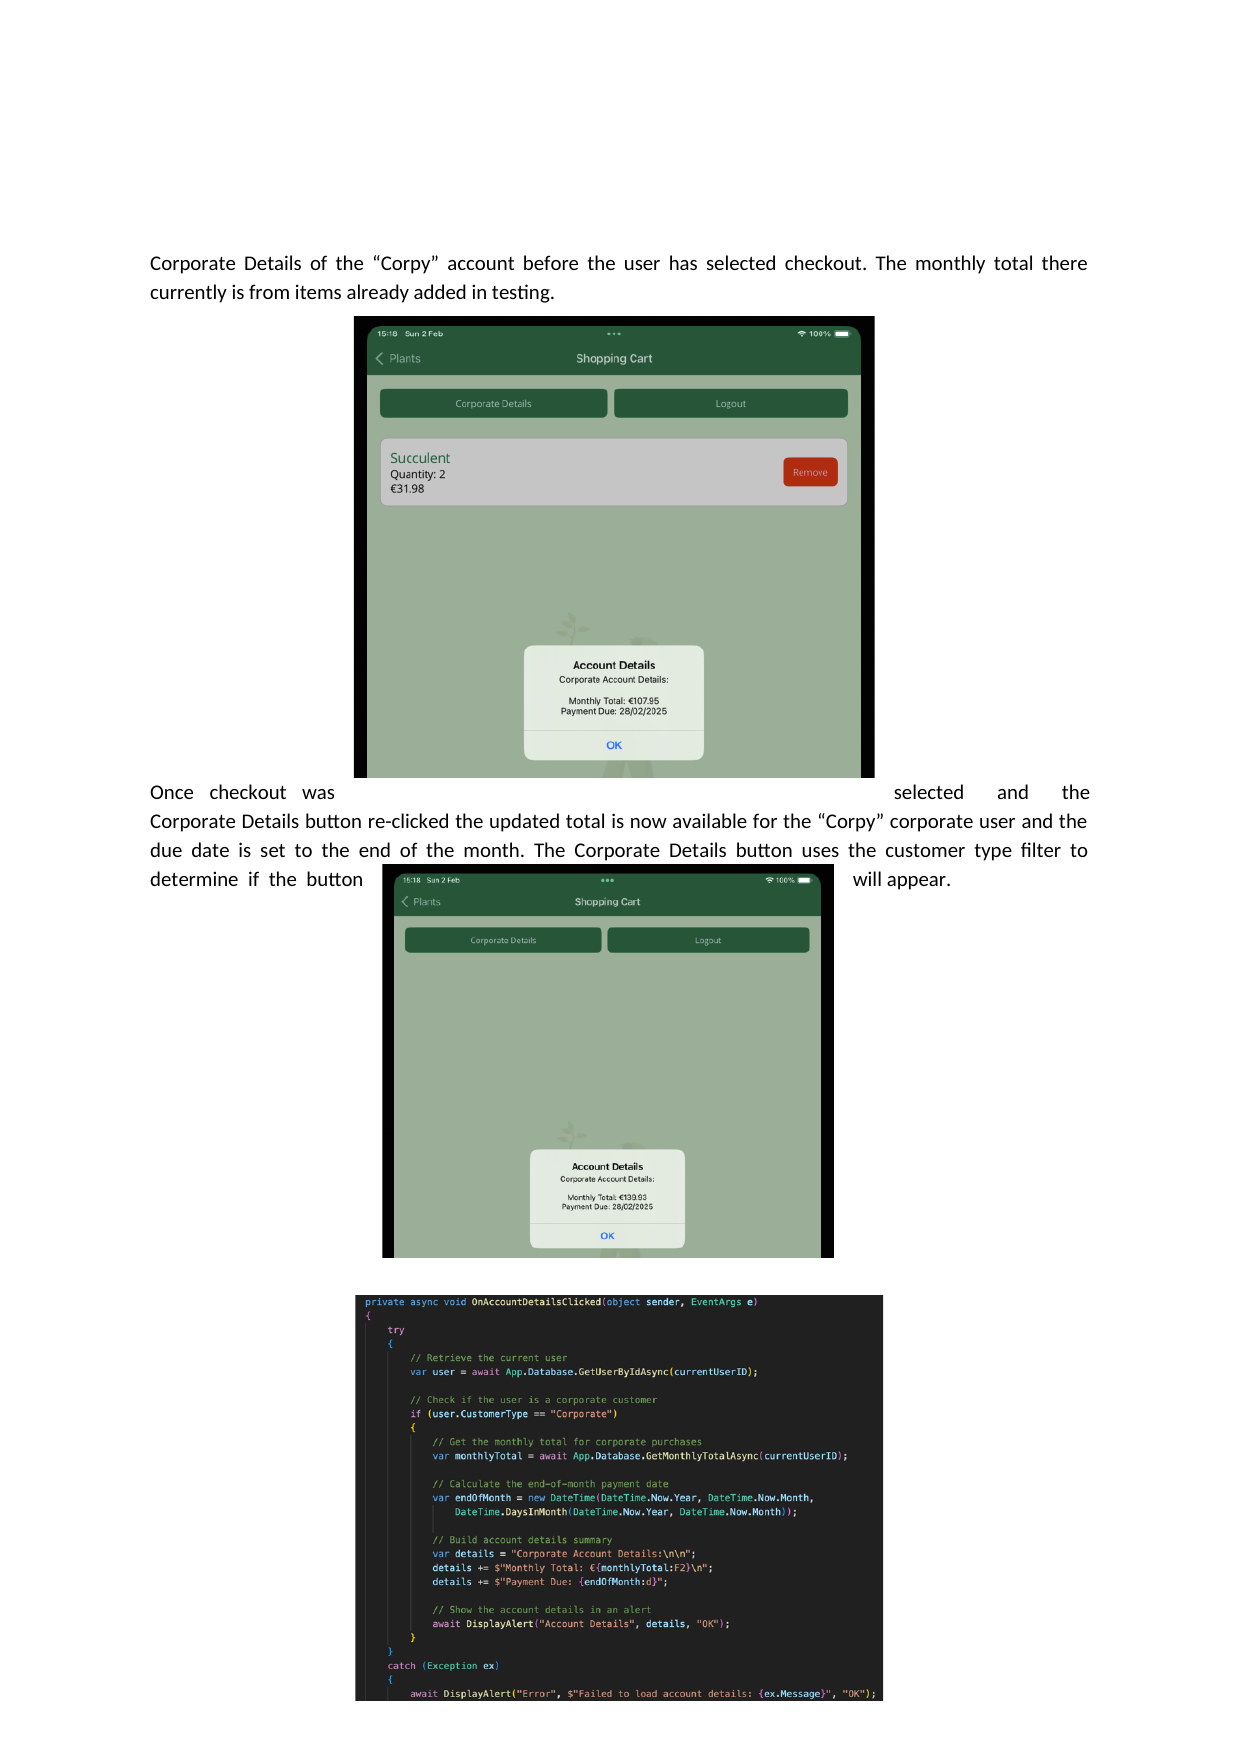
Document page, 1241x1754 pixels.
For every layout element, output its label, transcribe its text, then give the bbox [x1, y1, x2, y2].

picture [353, 1295, 883, 1700]
picture [382, 864, 834, 1258]
text Corporate Details of the “Corpy” account before the user has selected checkout. The monthly total there currently is from items already added in testing. [150, 250, 1090, 304]
picture [353, 316, 875, 778]
text Once checkout was selected and the Corporate Details button re-clicked the updated total is now available for the “Corpy” corporate user and the due date is set to the end of the month. The Corporate Details button uses the customer type filter to determine if the button will appear. [150, 779, 1090, 892]
